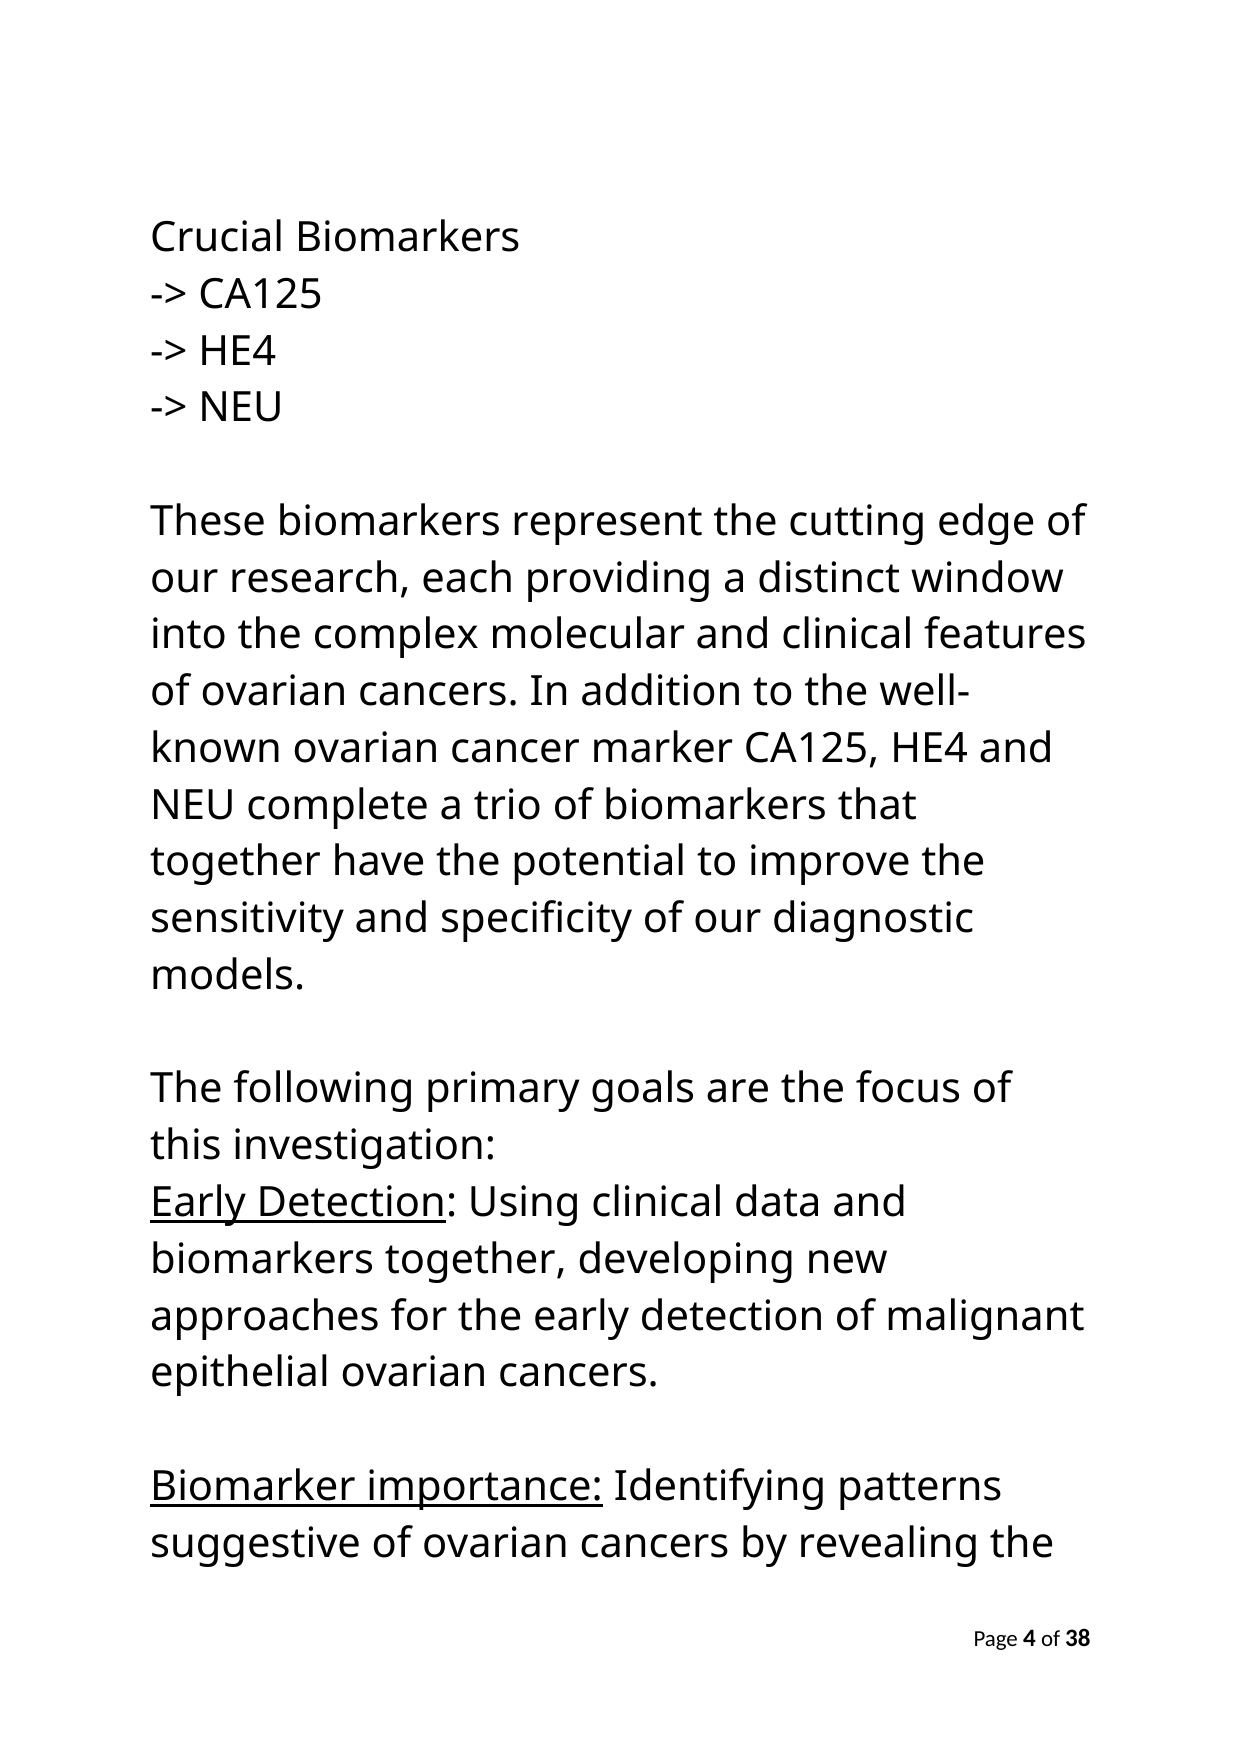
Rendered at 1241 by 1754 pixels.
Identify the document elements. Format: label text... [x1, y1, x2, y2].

text These biomarkers represent the cutting edge of our research, each providing a distinct window into the complex molecular and clinical features of ovarian cancers. In addition to the well-known ovarian cancer marker CA125, HE4 and NEU complete a trio of biomarkers that together have the potential to improve the sensitivity and specificity of our diagnostic models. [150, 491, 1090, 1002]
text Early Detection: Using clinical data and biomarkers together, developing new approaches for the early detection of malignant epithelial ovarian cancers. [150, 1172, 1090, 1399]
text -> HE4 [150, 320, 1090, 377]
text Crucial Biomarkers [150, 207, 1090, 263]
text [150, 1456, 1090, 1569]
text -> CA125 [150, 263, 1090, 320]
text The following primary goals are the focus of this investigation: [150, 1058, 1090, 1172]
text -> NEU [150, 377, 1090, 434]
